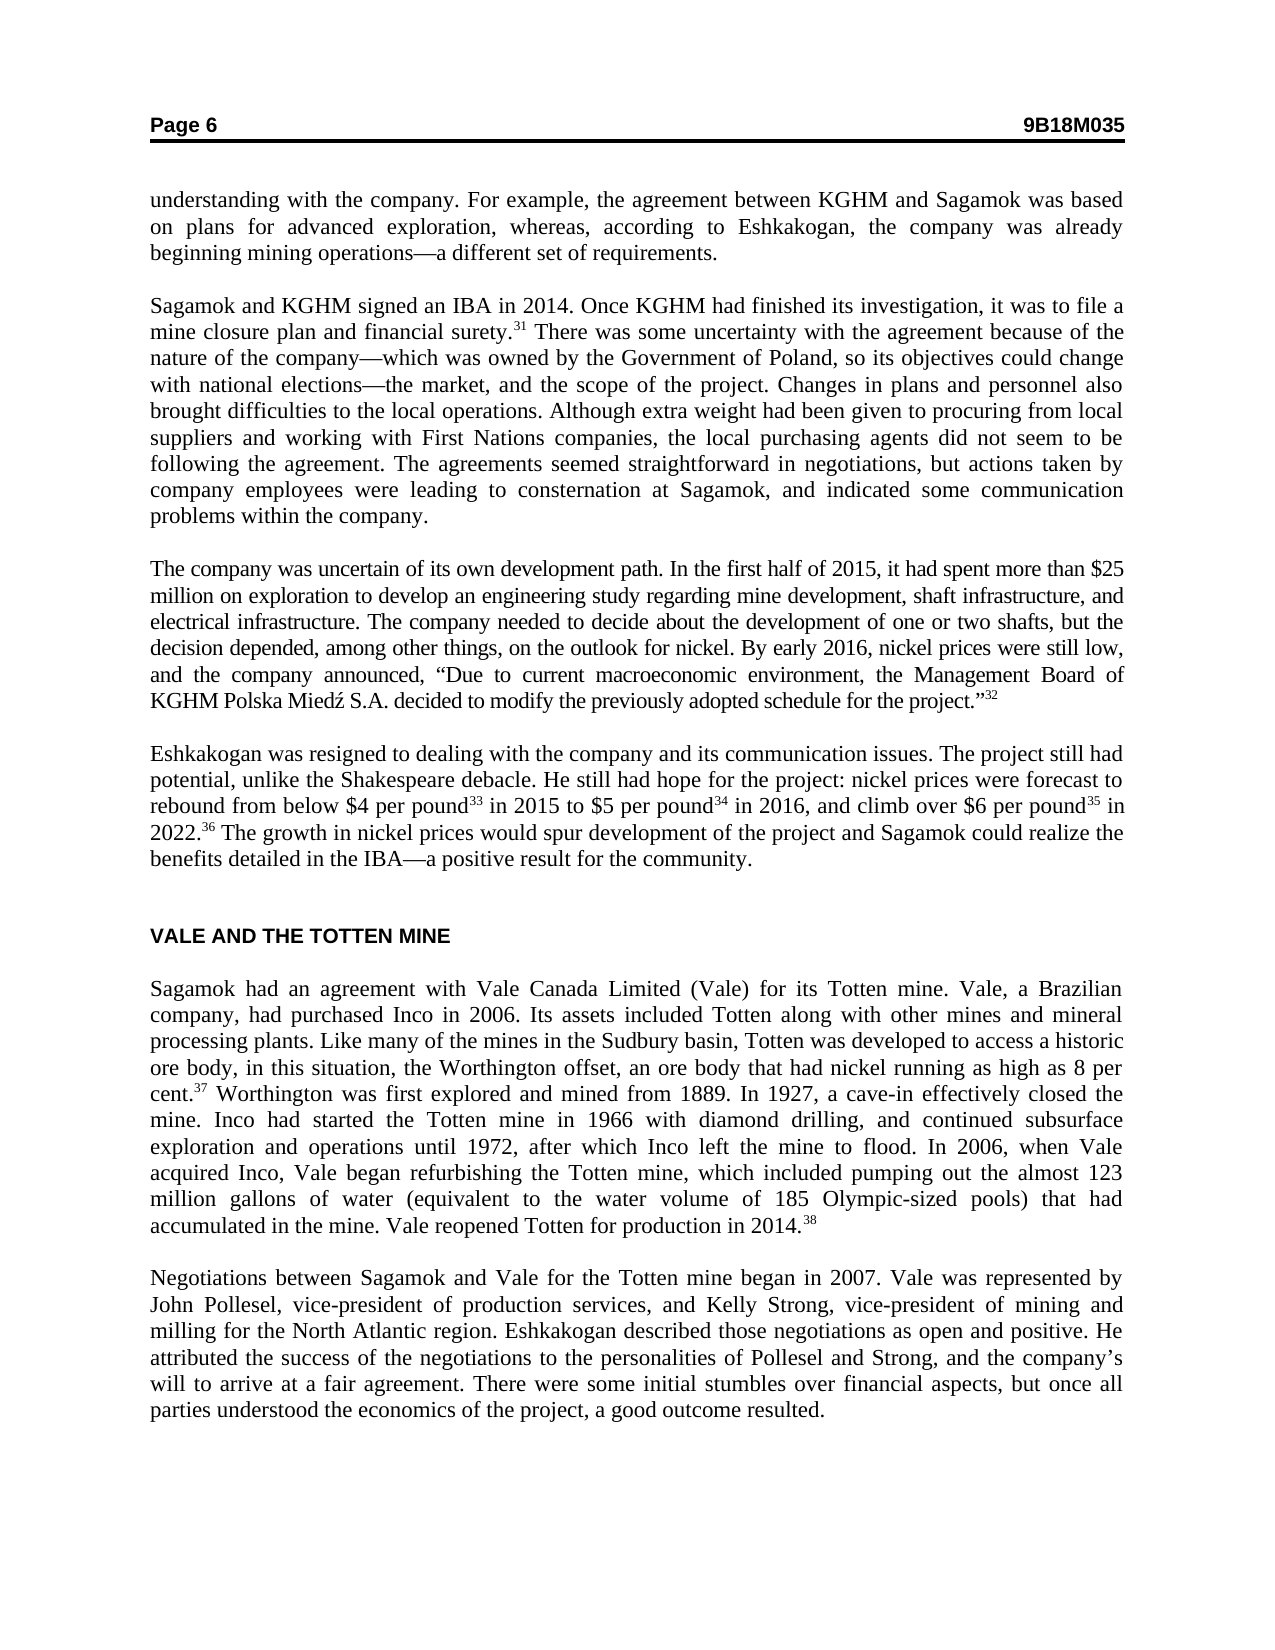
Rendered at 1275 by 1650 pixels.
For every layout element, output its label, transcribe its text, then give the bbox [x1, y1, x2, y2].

text The company was uncertain of its own development path. In the first half of 2015, it had spent more than $25 million on exploration to develop an engineering study regarding mine development, shaft infrastructure, and electrical infrastructure. The company needed to decide about the development of one or two shafts, but the decision depended, among other things, on the outlook for nickel. By early 2016, nickel prices were still low, and the company announced, “Due to current macroeconomic environment, the Management Board of KGHM Polska Miedź S.A. decided to modify the previously adopted schedule for the project.” [150, 555, 1125, 713]
text Eshkakogan was resigned to dealing with the company and its communication issues. The project still had potential, unlike the Shakespeare debacle. He still had hope for the project: nickel prices were forecast to rebound from below $4 per pound in 2015 to $5 per pound in 2016, and climb over $6 per pound in 2022. The growth in nickel prices would spur development of the project and Sagamok could realize the benefits detailed in the IBA—a positive result for the community. [150, 740, 1125, 872]
text Negotiations between Sagamok and Vale for the Totten mine began in 2007. Vale was represented by John Pollesel, vice-president of production services, and Kelly Strong, vice-president of mining and milling for the North Atlantic region. Eshkakogan described those negotiations as open and positive. He attributed the success of the negotiations to the personalities of Pollesel and Strong, and the company’s will to arrive at a fair agreement. There were some initial stumbles over financial aspects, but once all parties understood the economics of the project, a good outcome resulted. [150, 1264, 1125, 1423]
text Sagamok and KGHM signed an IBA in 2014. Once KGHM had finished its investigation, it was to file a mine closure plan and financial surety. There was some uncertainty with the agreement because of the nature of the company—which was owned by the Government of Poland, so its objectives could change with national elections—the market, and the scope of the project. Changes in plans and personnel also brought difficulties to the local operations. Although extra weight had been given to procuring from local suppliers and working with First Nations companies, the local purchasing agents did not seem to be following the agreement. The agreements seemed straightforward in negotiations, but actions taken by company employees were leading to consternation at Sagamok, and indicated some communication problems within the company. [150, 292, 1125, 529]
text Vale and the totten mine [150, 924, 1125, 948]
text Sagamok had an agreement with Vale Canada Limited (Vale) for its Totten mine. Vale, a Brazilian company, had purchased Inco in 2006. Its assets included Totten along with other mines and mineral processing plants. Like many of the mines in the Sudbury basin, Totten was developed to access a historic ore body, in this situation, the Worthington offset, an ore body that had nickel running as high as 8 per cent. Worthington was first explored and mined from 1889. In 1927, a cave-in effectively closed the mine. Inco had started the Totten mine in 1966 with diamond drilling, and continued subsurface exploration and operations until 1972, after which Inco left the mine to flood. In 2006, when Vale acquired Inco, Vale began refurbishing the Totten mine, which included pumping out the almost 123 million gallons of water (equivalent to the water volume of 185 Olympic-sized pools) that had accumulated in the mine. Vale reopened Totten for production in 2014. [150, 974, 1125, 1238]
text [150, 186, 1125, 265]
